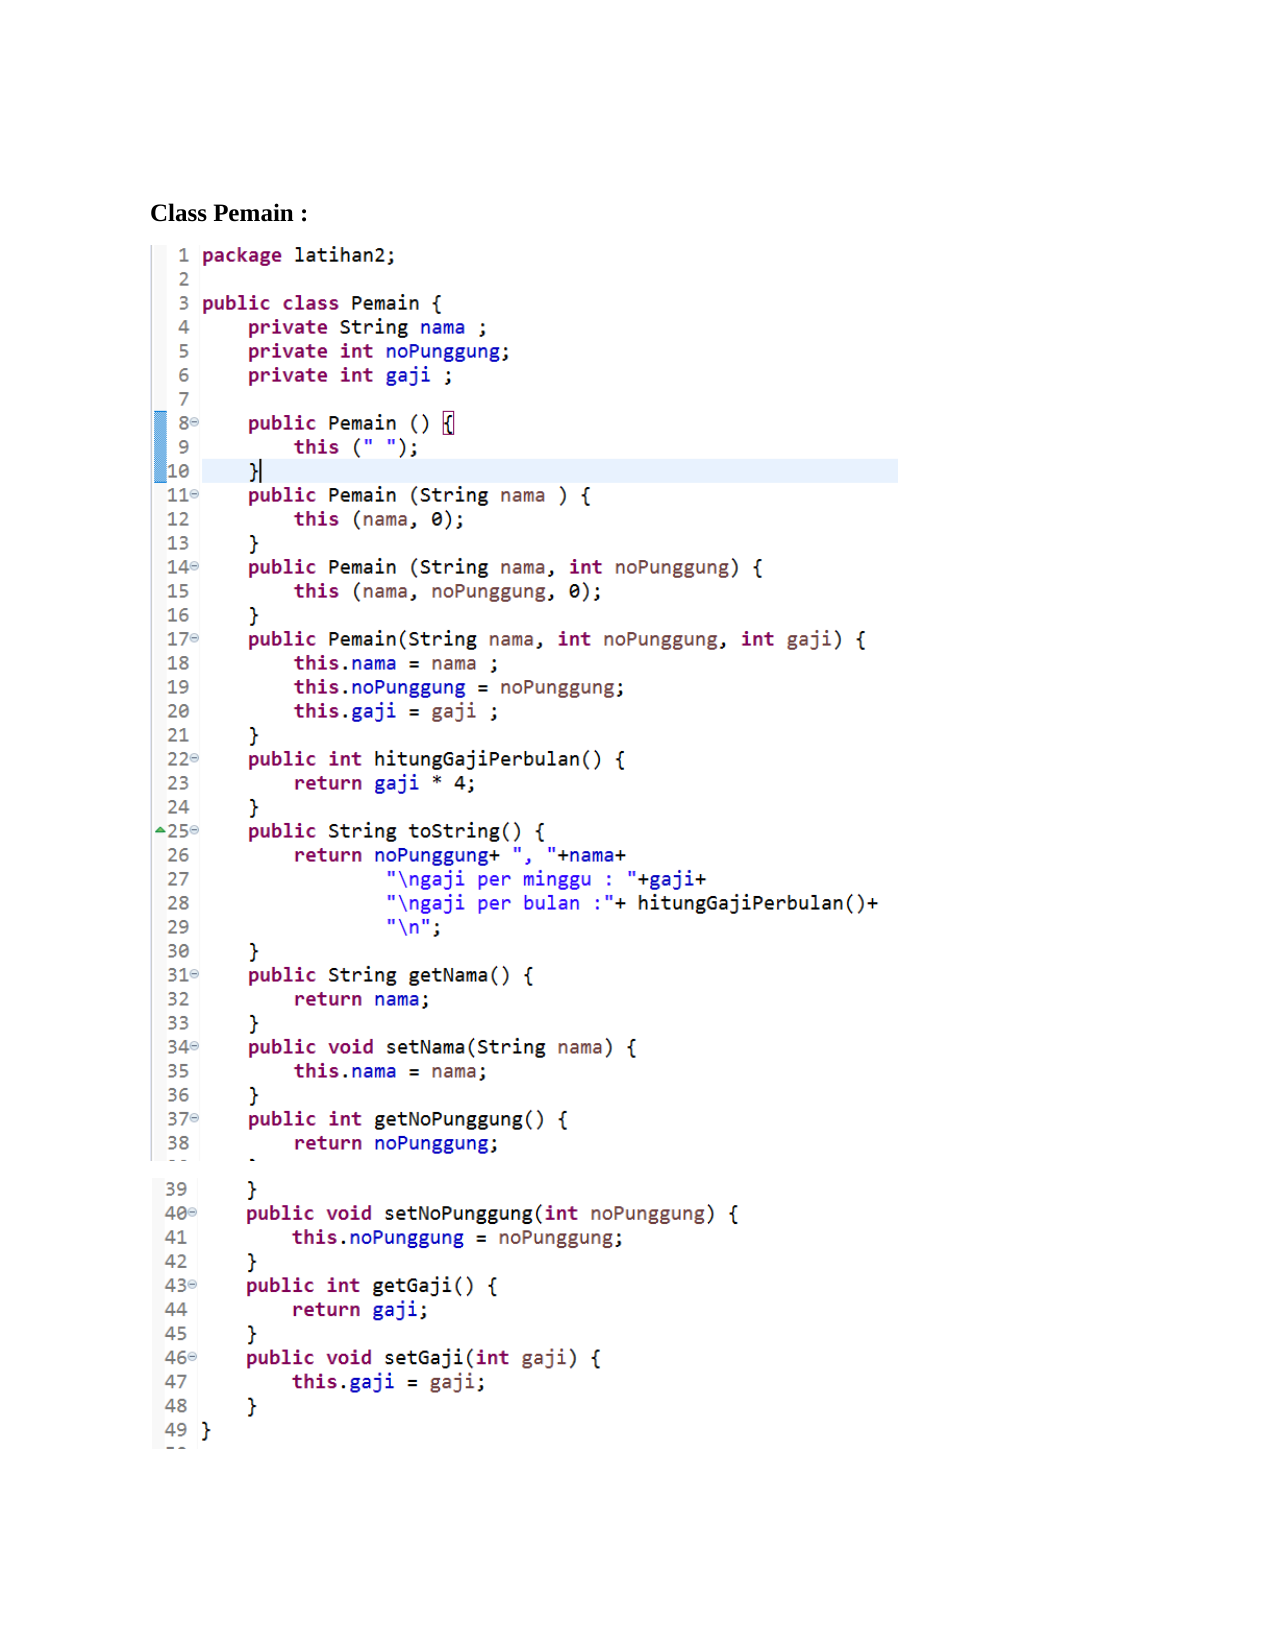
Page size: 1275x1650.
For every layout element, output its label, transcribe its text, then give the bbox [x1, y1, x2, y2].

text Class Pemain : [150, 198, 1125, 226]
picture [150, 245, 898, 1161]
picture [150, 1178, 753, 1449]
